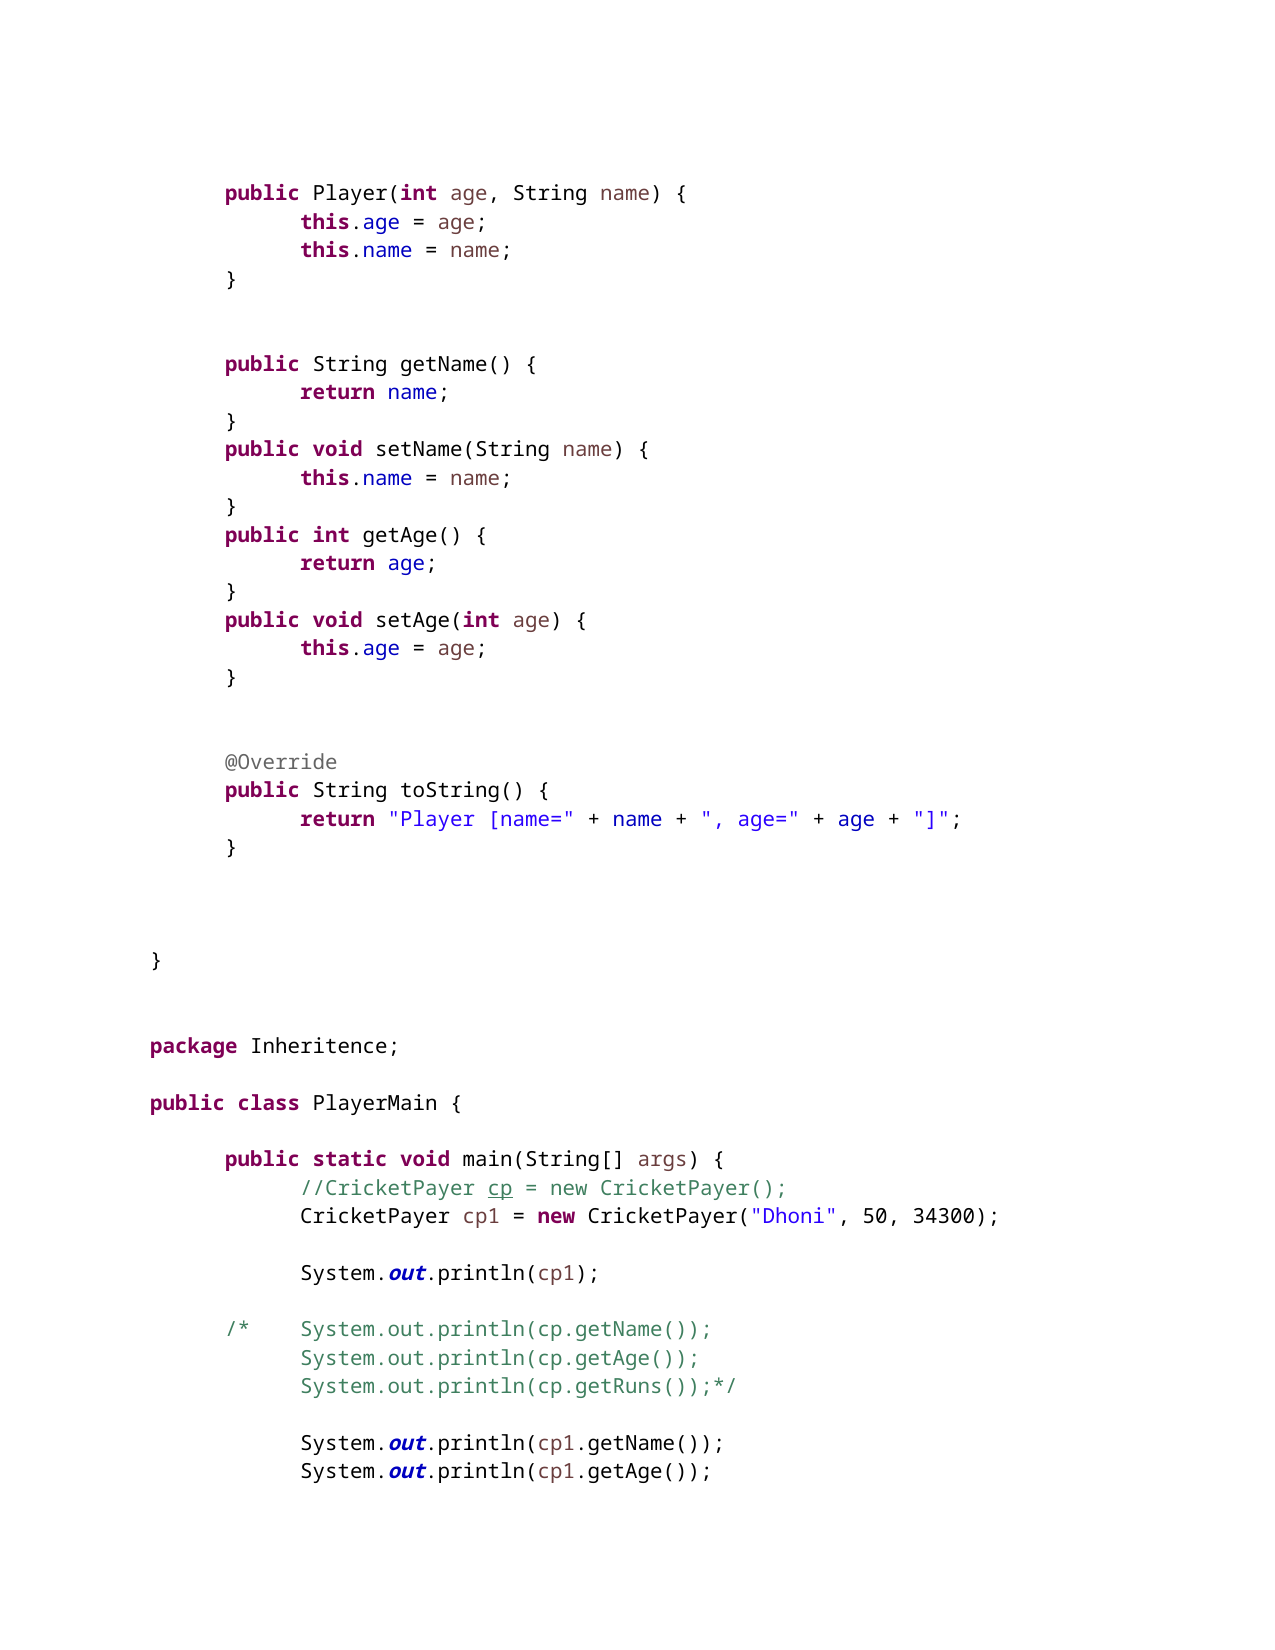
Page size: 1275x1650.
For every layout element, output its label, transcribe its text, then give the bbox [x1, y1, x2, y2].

text System.out.println(cp.getRuns());*/ [150, 1371, 1125, 1399]
text public Player(int age, String name) { [150, 178, 1125, 207]
text this.age = age; [150, 633, 1125, 662]
text public String toString() { [150, 776, 1125, 804]
text } [150, 491, 1125, 520]
text public static void main(String[] args) { [150, 1144, 1125, 1173]
text System.out.println(cp.getAge()); [150, 1343, 1125, 1371]
text } [150, 662, 1125, 690]
text CricketPayer cp1 = new CricketPayer("Dhoni", 50, 34300); [150, 1201, 1125, 1230]
text @Override [150, 747, 1125, 776]
text System.out.println(cp1); [150, 1258, 1125, 1286]
text } [150, 264, 1125, 292]
text return name; [150, 377, 1125, 406]
text return age; [150, 548, 1125, 577]
text public void setName(String name) { [150, 434, 1125, 463]
text } [150, 406, 1125, 434]
text } [150, 832, 1125, 861]
text } [150, 945, 1125, 974]
text public int getAge() { [150, 520, 1125, 548]
text this.name = name; [150, 235, 1125, 264]
text System.out.println(cp1.getName()); [150, 1428, 1125, 1456]
text System.out.println(cp1.getAge()); [150, 1456, 1125, 1484]
text return "Player [name=" + name + ", age=" + age + "]"; [150, 804, 1125, 832]
text //CricketPayer cp = new CricketPayer(); [150, 1173, 1125, 1201]
text public class PlayerMain { [150, 1088, 1125, 1116]
text public void setAge(int age) { [150, 605, 1125, 633]
text this.name = name; [150, 463, 1125, 491]
text public String getName() { [150, 349, 1125, 377]
text /* System.out.println(cp.getName()); [150, 1314, 1125, 1343]
text this.age = age; [150, 207, 1125, 235]
text package Inheritence; [150, 1031, 1125, 1059]
text } [150, 577, 1125, 605]
